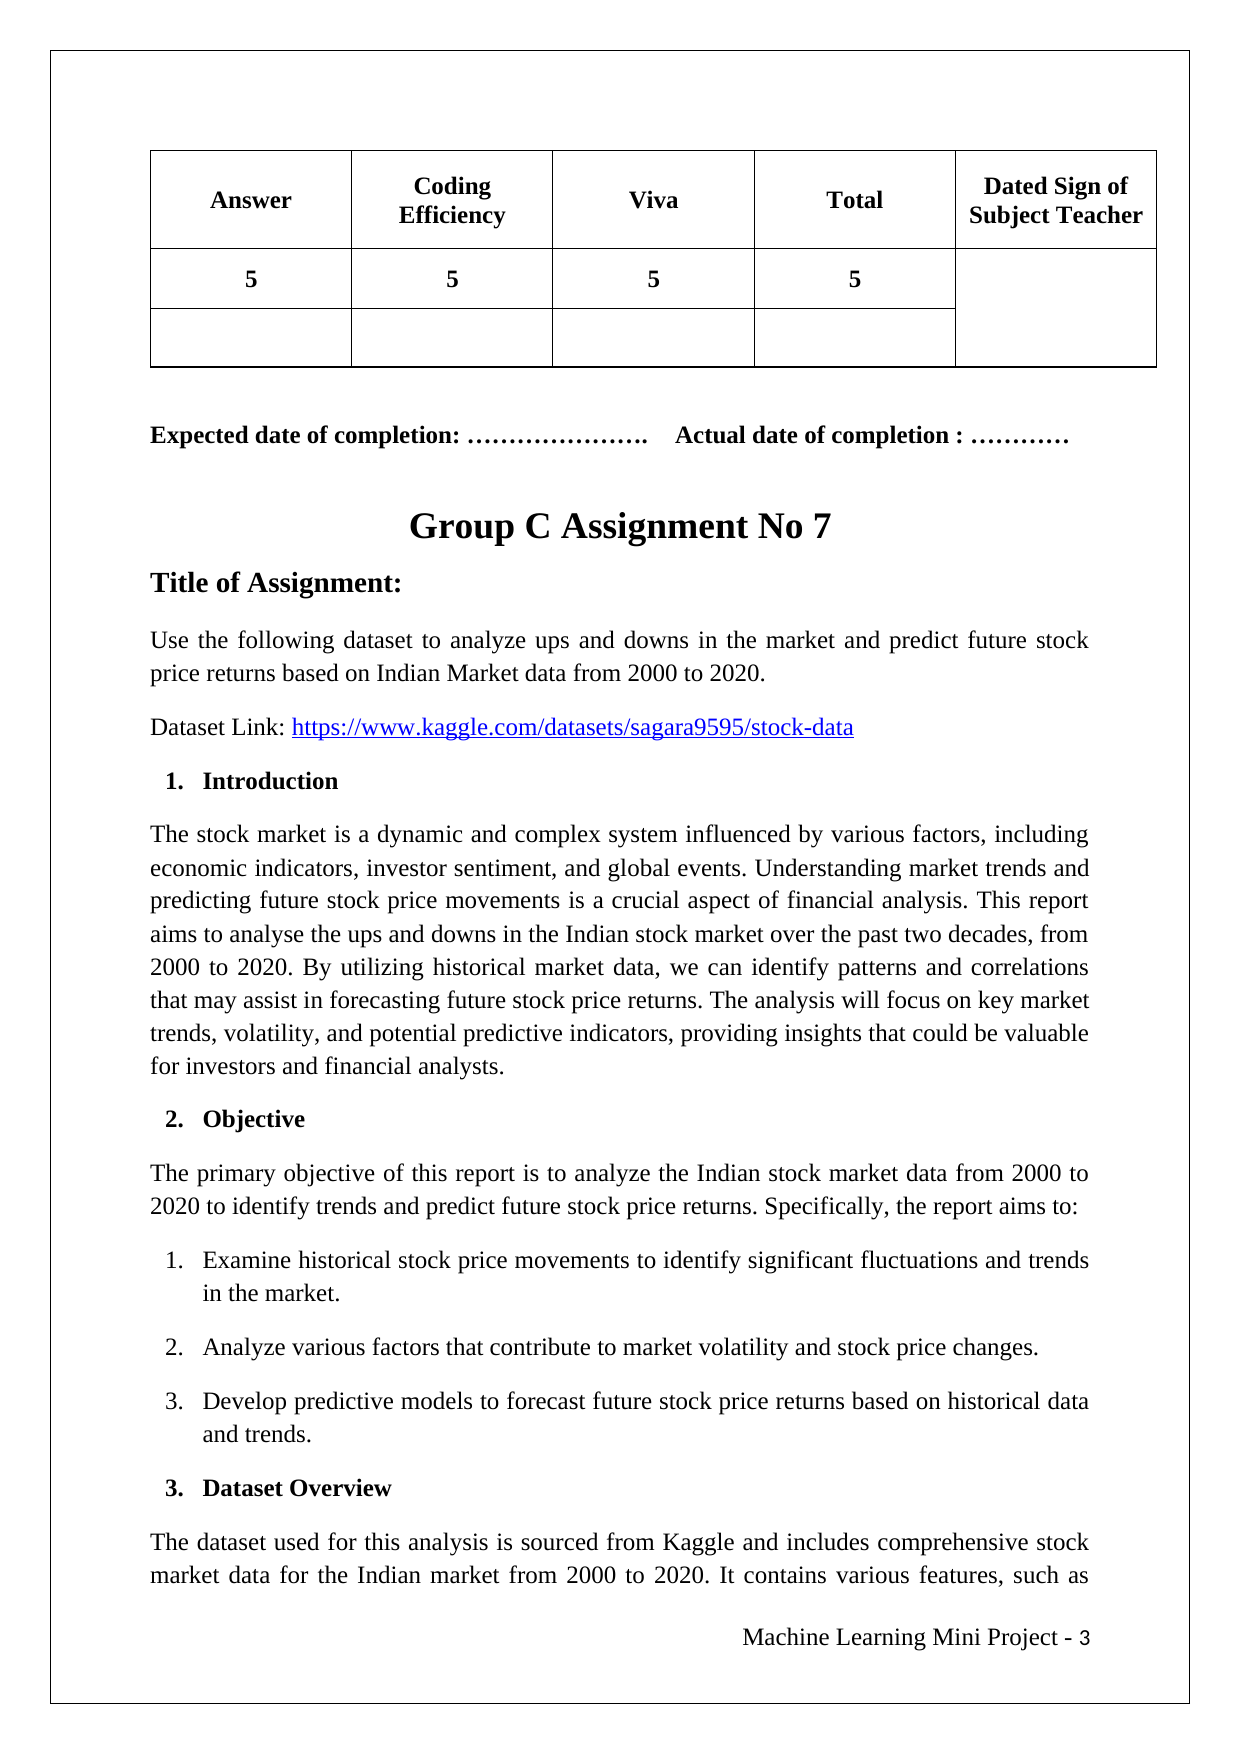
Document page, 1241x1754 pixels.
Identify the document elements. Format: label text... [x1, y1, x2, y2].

table_cell [755, 309, 955, 366]
text The primary objective of this report is to analyze the Indian stock market data from 2000 to 2020 to identify trends and predict future stock price returns. Specifically, the report aims to: [150, 1158, 1090, 1220]
list Examine historical stock price movements to identify significant fluctuations and trends in the market. [165, 1245, 1090, 1307]
table_cell 5 [553, 249, 754, 307]
text Expected date of completion: …………………. Actual date of completion : ………… [150, 421, 1090, 449]
table_cell 5 [755, 249, 955, 307]
text Title of Assignment: [150, 566, 1090, 599]
table_header Viva [553, 151, 754, 248]
table_header Coding Efficiency [352, 151, 552, 248]
table_header Total [755, 151, 955, 248]
text Use the following dataset to analyze ups and downs in the market and predict future stock price returns based on Indian Market data from 2000 to 2020. [150, 625, 1090, 687]
list Introduction [165, 766, 1090, 794]
text The stock market is a dynamic and complex system influenced by various factors, including economic indicators, investor sentiment, and global events. Understanding market trends and predicting future stock price movements is a crucial aspect of financial analysis. This report aims to analyse the ups and downs in the Indian stock market over the past two decades, from 2000 to 2020. By utilizing historical market data, we can identify patterns and correlations that may assist in forecasting future stock price returns. The analysis will focus on key market trends, volatility, and potential predictive indicators, providing insights that could be valuable for investors and financial analysts. [150, 819, 1090, 1079]
table_cell [553, 309, 754, 366]
list Dataset Overview [165, 1473, 1090, 1502]
table_cell [956, 249, 1156, 366]
table_header Answer [151, 151, 351, 248]
subtitle Group C Assignment No 7 [150, 503, 1090, 547]
list Develop predictive models to forecast future stock price returns based on historical data and trends. [165, 1386, 1090, 1448]
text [150, 1527, 1090, 1588]
list Analyze various factors that contribute to market volatility and stock price changes. [165, 1332, 1090, 1361]
list Objective [165, 1104, 1090, 1133]
table_cell [352, 309, 552, 366]
table_cell [151, 309, 351, 366]
text Dataset Link: https://www.kaggle.com/datasets/sagara9595/stock-data [150, 712, 1090, 741]
table_header Dated Sign of Subject Teacher [956, 151, 1156, 248]
table_cell 5 [151, 249, 351, 307]
table_cell 5 [352, 249, 552, 307]
